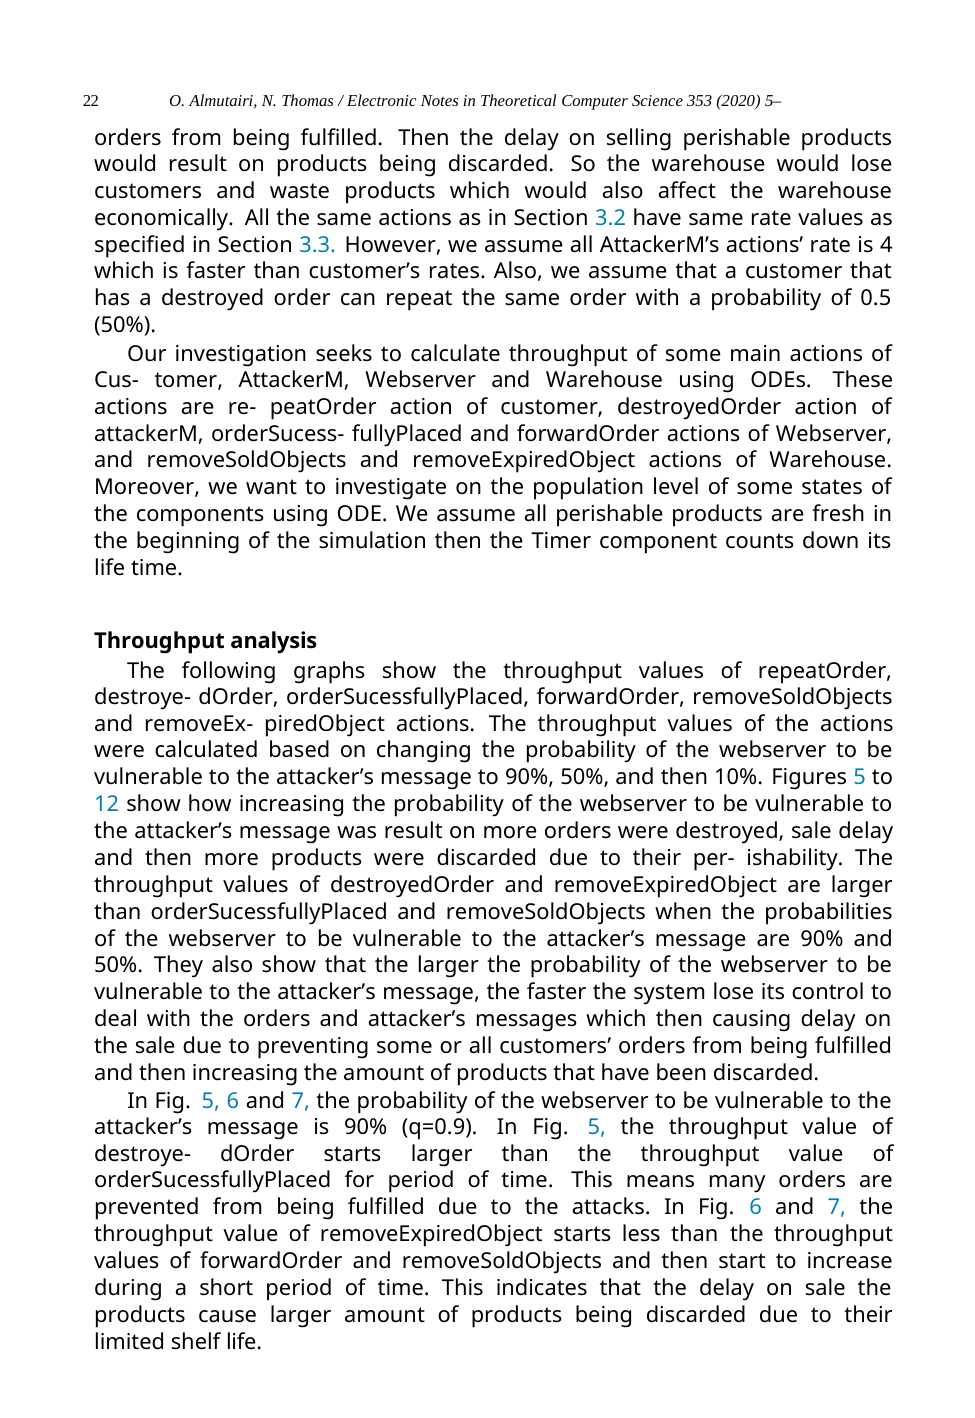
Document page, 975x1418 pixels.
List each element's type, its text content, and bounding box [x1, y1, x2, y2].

text Our investigation seeks to calculate throughput of some main actions of Cus- tomer, AttackerM, Webserver and Warehouse using ODEs. These actions are re- peatOrder action of customer, destroyedOrder action of attackerM, orderSucess- fullyPlaced and forwardOrder actions of Webserver, and removeSoldObjects and removeExpiredObject actions of Warehouse. Moreover, we want to investigate on the population level of some states of the components using ODE. We assume all perishable products are fresh in the beginning of the simulation then the Timer component counts down its life time. [94, 340, 893, 582]
subtitle Throughput analysis [94, 624, 904, 655]
text In Fig. 5, 6 and 7, the probability of the webserver to be vulnerable to the attacker’s message is 90% (q=0.9). In Fig. 5, the throughput value of destroye- dOrder starts larger than the throughput value of orderSucessfullyPlaced for period of time. This means many orders are prevented from being fulfilled due to the attacks. In Fig. 6 and 7, the throughput value of removeExpiredObject starts less than the throughput values of forwardOrder and removeSoldObjects and then start to increase during a short period of time. This indicates that the delay on sale the products cause larger amount of products being discarded due to their limited shelf life. [94, 1087, 893, 1355]
text orders from being fulfilled. Then the delay on selling perishable products would result on products being discarded. So the warehouse would lose customers and waste products which would also affect the warehouse economically. All the same actions as in Section 3.2 have same rate values as specified in Section 3.3. However, we assume all AttackerM’s actions’ rate is 4 which is faster than customer’s rates. Also, we assume that a customer that has a destroyed order can repeat the same order with a probability of 0.5 (50%). [94, 124, 893, 339]
text The following graphs show the throughput values of repeatOrder, destroye- dOrder, orderSucessfullyPlaced, forwardOrder, removeSoldObjects and removeEx- piredObject actions. The throughput values of the actions were calculated based on changing the probability of the webserver to be vulnerable to the attacker’s message to 90%, 50%, and then 10%. Figures 5 to 12 show how increasing the probability of the webserver to be vulnerable to the attacker’s message was result on more orders were destroyed, sale delay and then more products were discarded due to their per- ishability. The throughput values of destroyedOrder and removeExpiredObject are larger than orderSucessfullyPlaced and removeSoldObjects when the probabilities of the webserver to be vulnerable to the attacker’s message are 90% and 50%. They also show that the larger the probability of the webserver to be vulnerable to the attacker’s message, the faster the system lose its control to deal with the orders and attacker’s messages which then causing delay on the sale due to preventing some or all customers’ orders from being fulfilled and then increasing the amount of products that have been discarded. [94, 657, 893, 1087]
